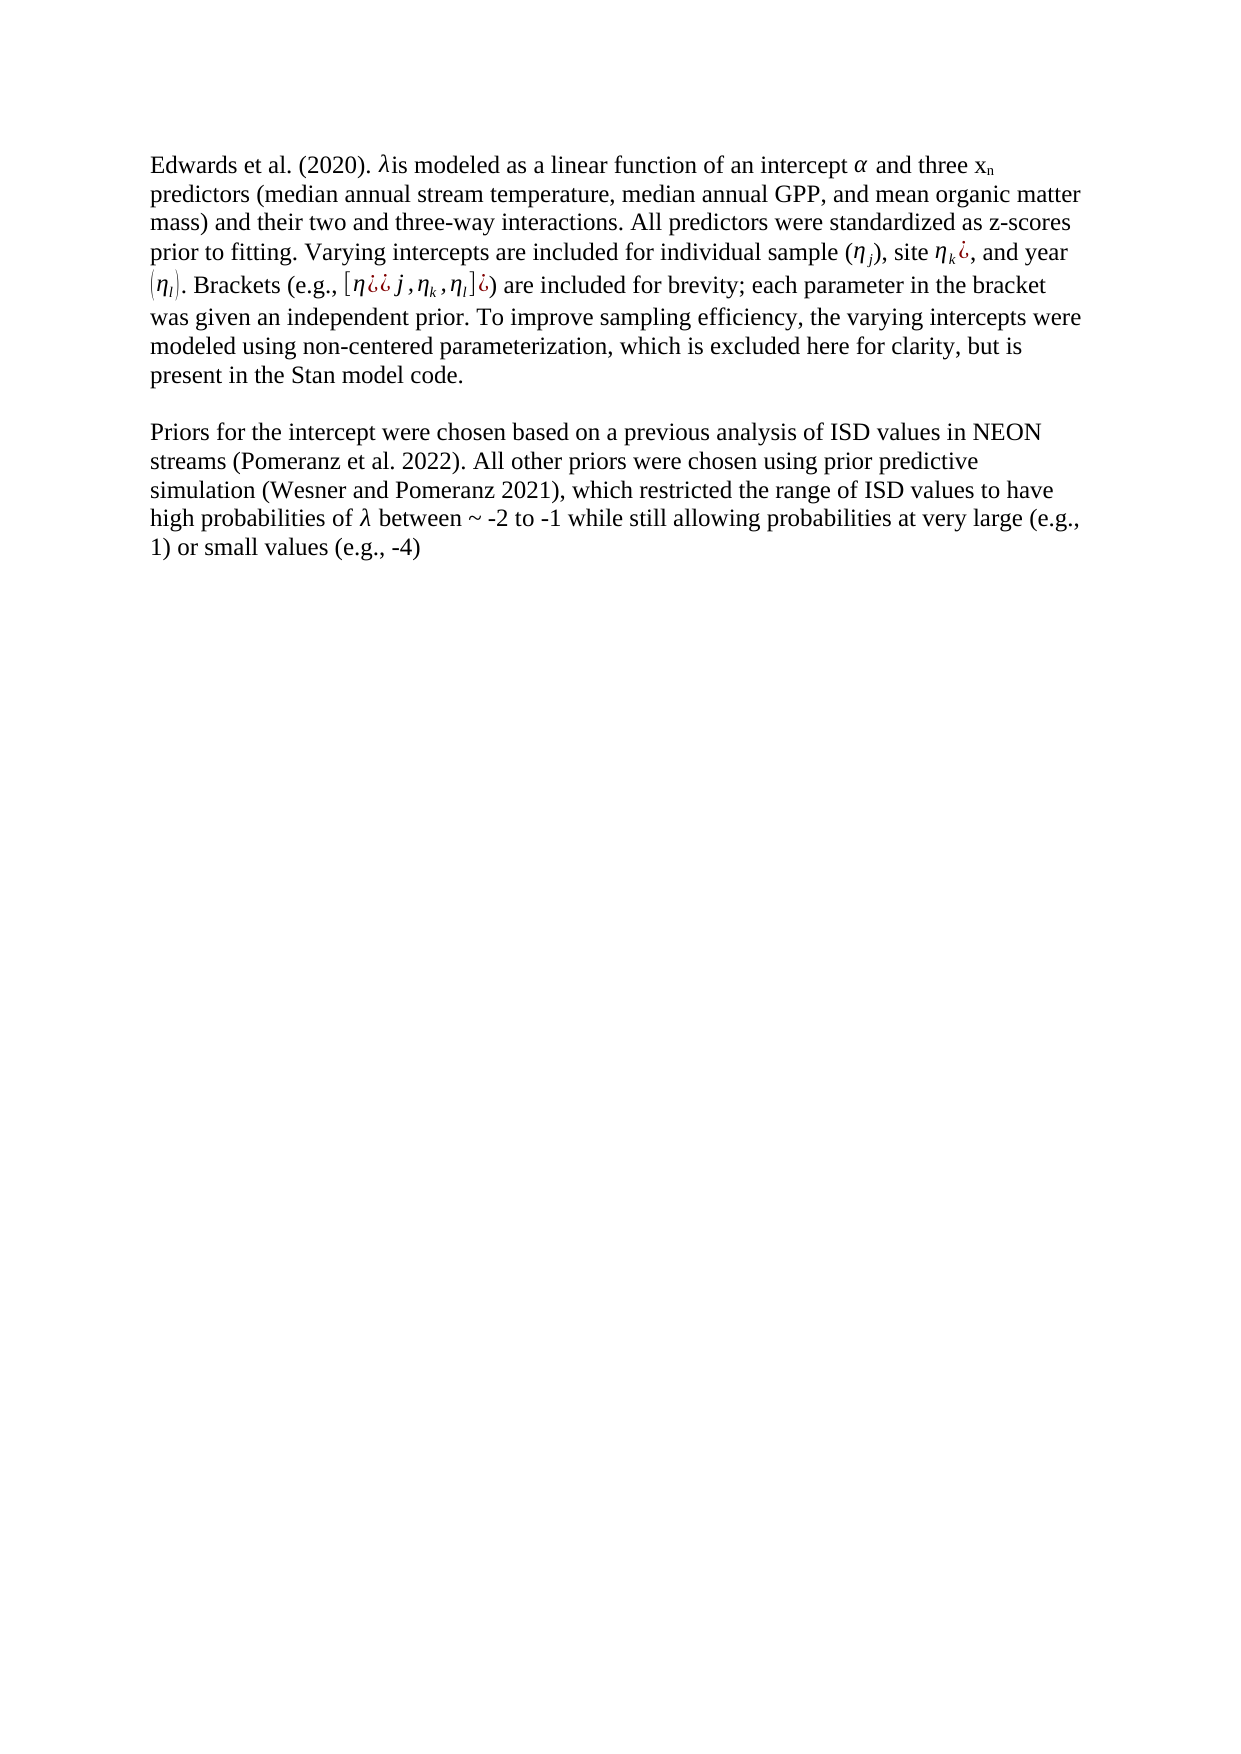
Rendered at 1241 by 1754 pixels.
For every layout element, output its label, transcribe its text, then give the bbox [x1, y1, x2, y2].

text Priors for the intercept were chosen based on a previous analysis of ISD values in NEON streams (Pomeranz et al. 2022). All other priors were chosen using prior predictive simulation (Wesner and Pomeranz 2021), which restricted the range of ISD values to have high probabilities of between ~ -2 to -1 while still allowing probabilities at very large (e.g., 1) or small values (e.g., -4) [150, 417, 1090, 561]
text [150, 150, 1090, 388]
